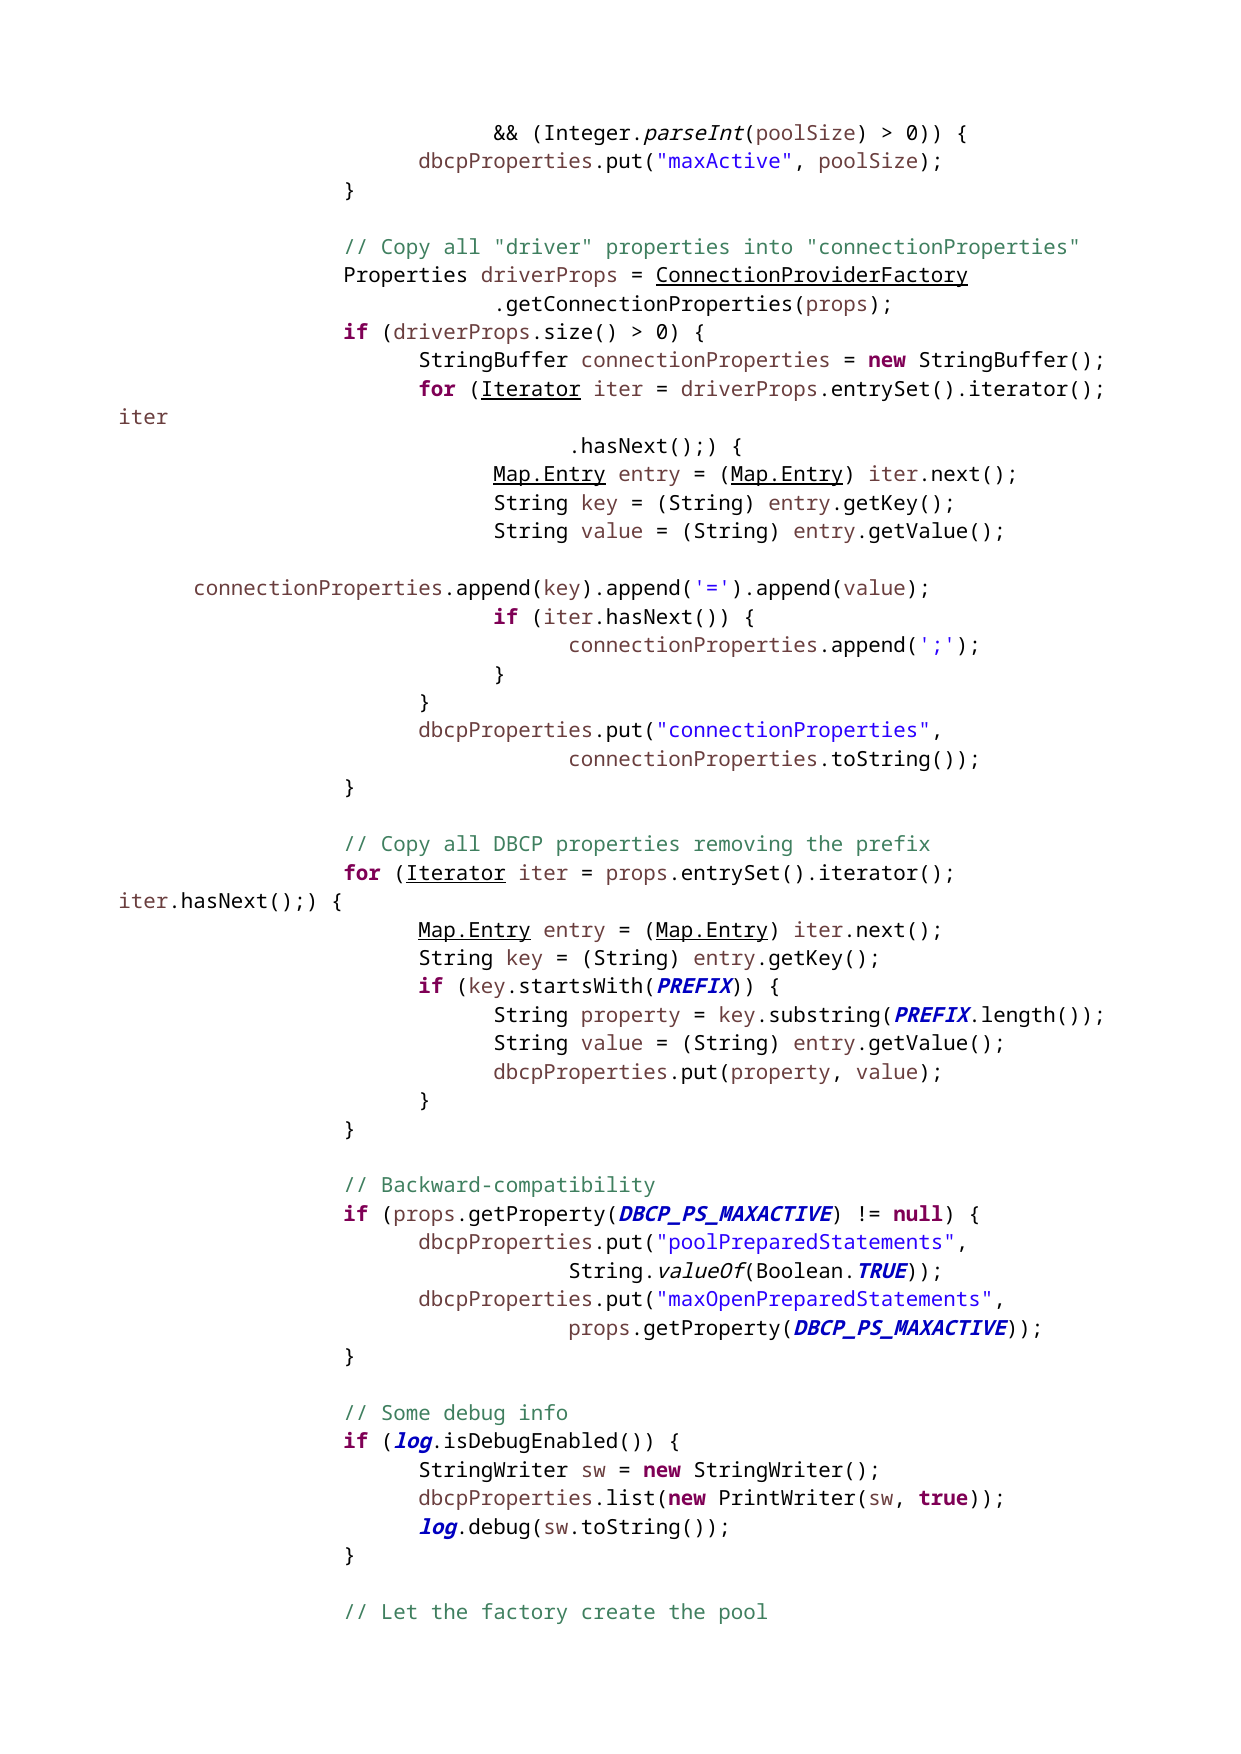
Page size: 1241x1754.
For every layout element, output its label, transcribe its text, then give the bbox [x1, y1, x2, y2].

text if (driverProps.size() > 0) { [118, 317, 1122, 346]
text // Some debug info [118, 1398, 1122, 1427]
text if (key.startsWith(PREFIX)) { [118, 972, 1122, 1000]
text // Copy all DBCP properties removing the prefix [118, 829, 1122, 858]
text for (Iterator iter = driverProps.entrySet().iterator(); iter [118, 374, 1122, 431]
text } [118, 1114, 1122, 1142]
text } [118, 1540, 1122, 1569]
text // Let the factory create the pool [118, 1597, 1122, 1626]
text .getConnectionProperties(props); [118, 289, 1122, 317]
text log.debug(sw.toString()); [118, 1512, 1122, 1540]
text dbcpProperties.put(property, value); [118, 1057, 1122, 1085]
text .hasNext();) { [118, 431, 1122, 459]
text } [118, 1341, 1122, 1370]
text } [118, 1085, 1122, 1114]
text Map.Entry entry = (Map.Entry) iter.next(); [118, 915, 1122, 943]
text dbcpProperties.put("poolPreparedStatements", [118, 1227, 1122, 1256]
text connectionProperties.append(key).append('=').append(value); [118, 545, 1122, 602]
text String value = (String) entry.getValue(); [118, 516, 1122, 545]
text // Copy all "driver" properties into "connectionProperties" [118, 232, 1122, 260]
text if (props.getProperty(DBCP_PS_MAXACTIVE) != null) { [118, 1199, 1122, 1227]
text String key = (String) entry.getKey(); [118, 488, 1122, 516]
text dbcpProperties.put("connectionProperties", [118, 716, 1122, 744]
text && (Integer.parseInt(poolSize) > 0)) { [118, 118, 1122, 147]
text } [118, 687, 1122, 716]
text StringWriter sw = new StringWriter(); [118, 1455, 1122, 1483]
text } [118, 772, 1122, 801]
text if (iter.hasNext()) { [118, 602, 1122, 630]
text dbcpProperties.put("maxActive", poolSize); [118, 147, 1122, 175]
text Properties driverProps = ConnectionProviderFactory [118, 260, 1122, 289]
text if (log.isDebugEnabled()) { [118, 1427, 1122, 1455]
text dbcpProperties.list(new PrintWriter(sw, true)); [118, 1483, 1122, 1512]
text connectionProperties.append(';'); [118, 630, 1122, 659]
text // Backward-compatibility [118, 1171, 1122, 1199]
text Map.Entry entry = (Map.Entry) iter.next(); [118, 459, 1122, 488]
text } [118, 175, 1122, 203]
text } [118, 659, 1122, 687]
text for (Iterator iter = props.entrySet().iterator(); iter.hasNext();) { [118, 858, 1122, 915]
text dbcpProperties.put("maxOpenPreparedStatements", [118, 1284, 1122, 1313]
text StringBuffer connectionProperties = new StringBuffer(); [118, 346, 1122, 374]
text String value = (String) entry.getValue(); [118, 1028, 1122, 1057]
text String property = key.substring(PREFIX.length()); [118, 1000, 1122, 1028]
text props.getProperty(DBCP_PS_MAXACTIVE)); [118, 1313, 1122, 1341]
text String.valueOf(Boolean.TRUE)); [118, 1256, 1122, 1284]
text connectionProperties.toString()); [118, 744, 1122, 772]
text String key = (String) entry.getKey(); [118, 943, 1122, 972]
